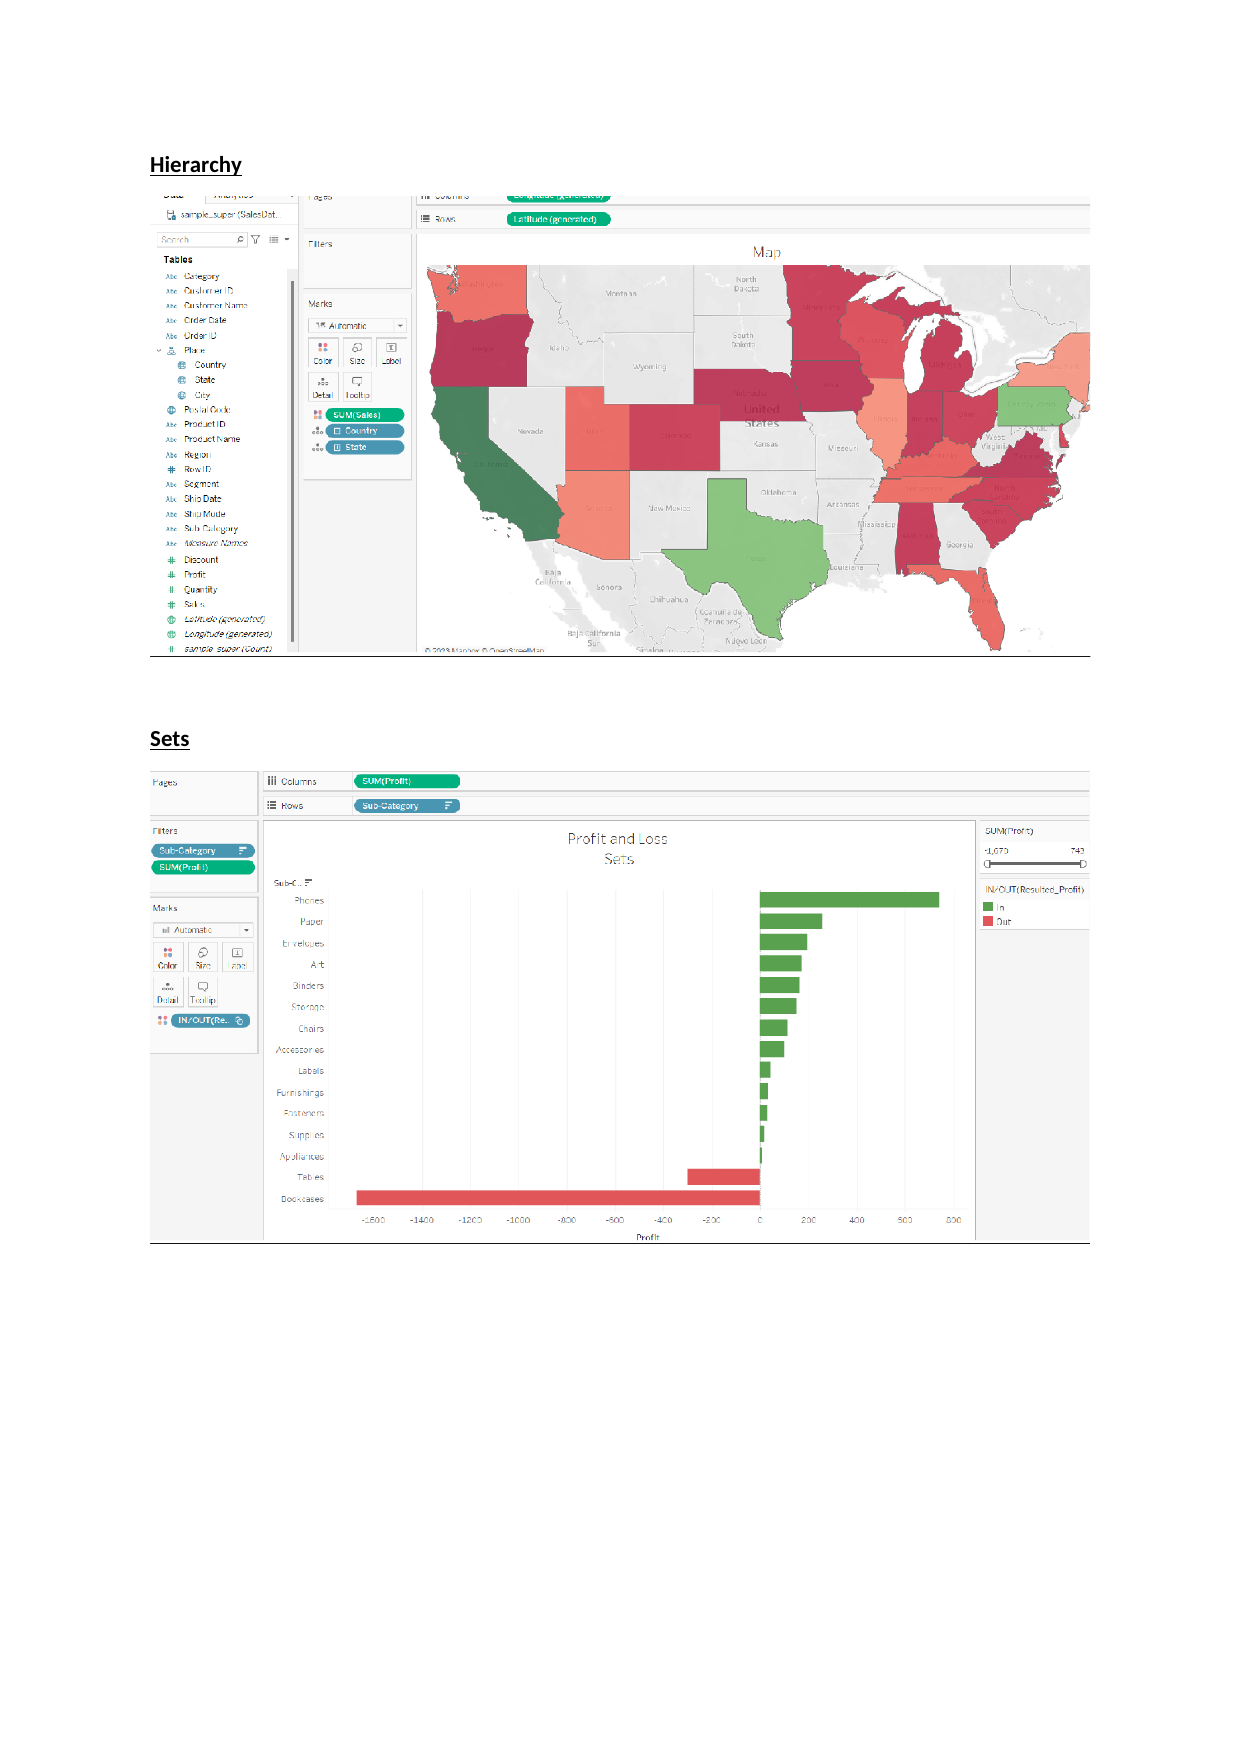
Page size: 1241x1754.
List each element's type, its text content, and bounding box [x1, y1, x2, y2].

picture [150, 771, 1090, 1244]
picture [150, 196, 1091, 657]
subtitle Sets [150, 724, 1213, 752]
